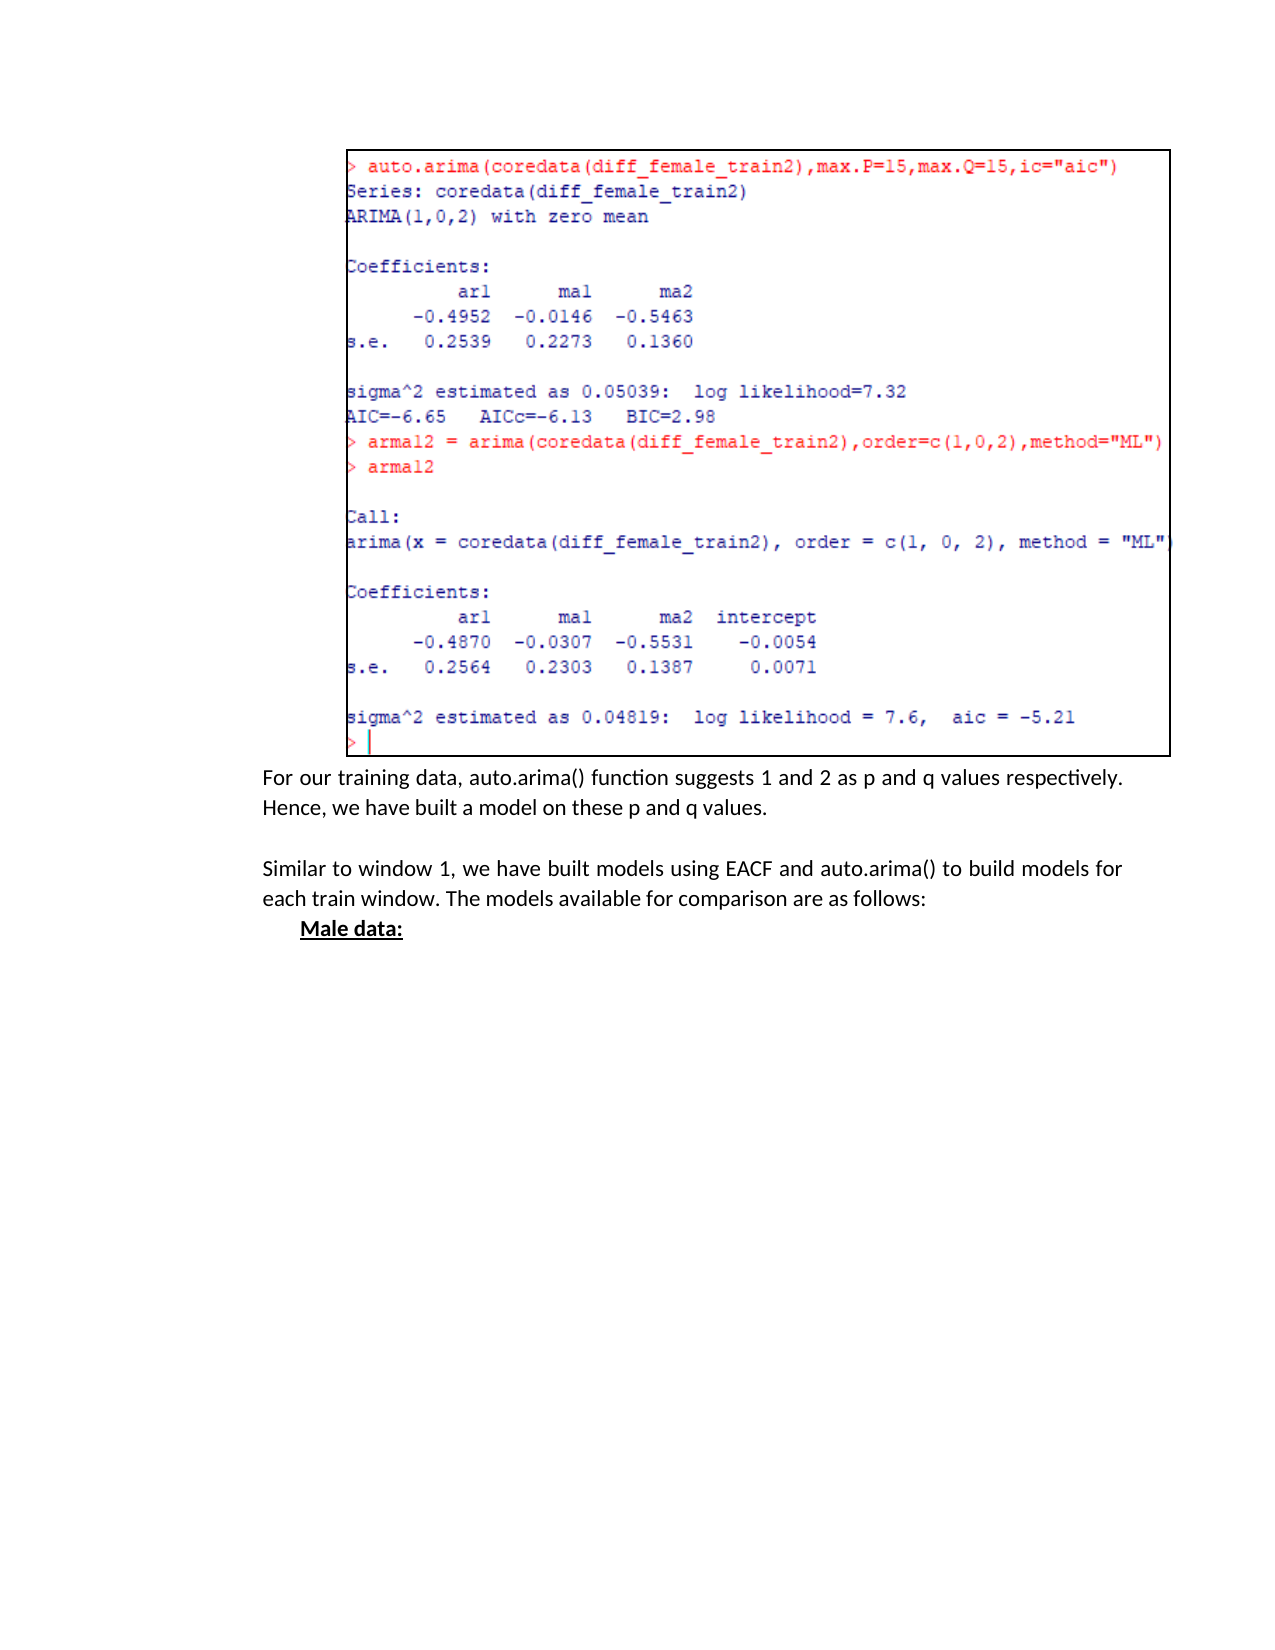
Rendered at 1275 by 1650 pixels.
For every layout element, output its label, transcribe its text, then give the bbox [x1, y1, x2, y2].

picture [348, 151, 1169, 755]
list For our training data, auto.arima() function suggests 1 and 2 as p and q values respectively. Hence, we have built a model on these p and q values. [262, 763, 1125, 821]
list Male data: [300, 914, 1125, 942]
picture [337, 150, 1177, 761]
list Similar to window 1, we have built models using EACF and auto.arima() to build models for each train window. The models available for comparison are as follows: [262, 854, 1125, 912]
